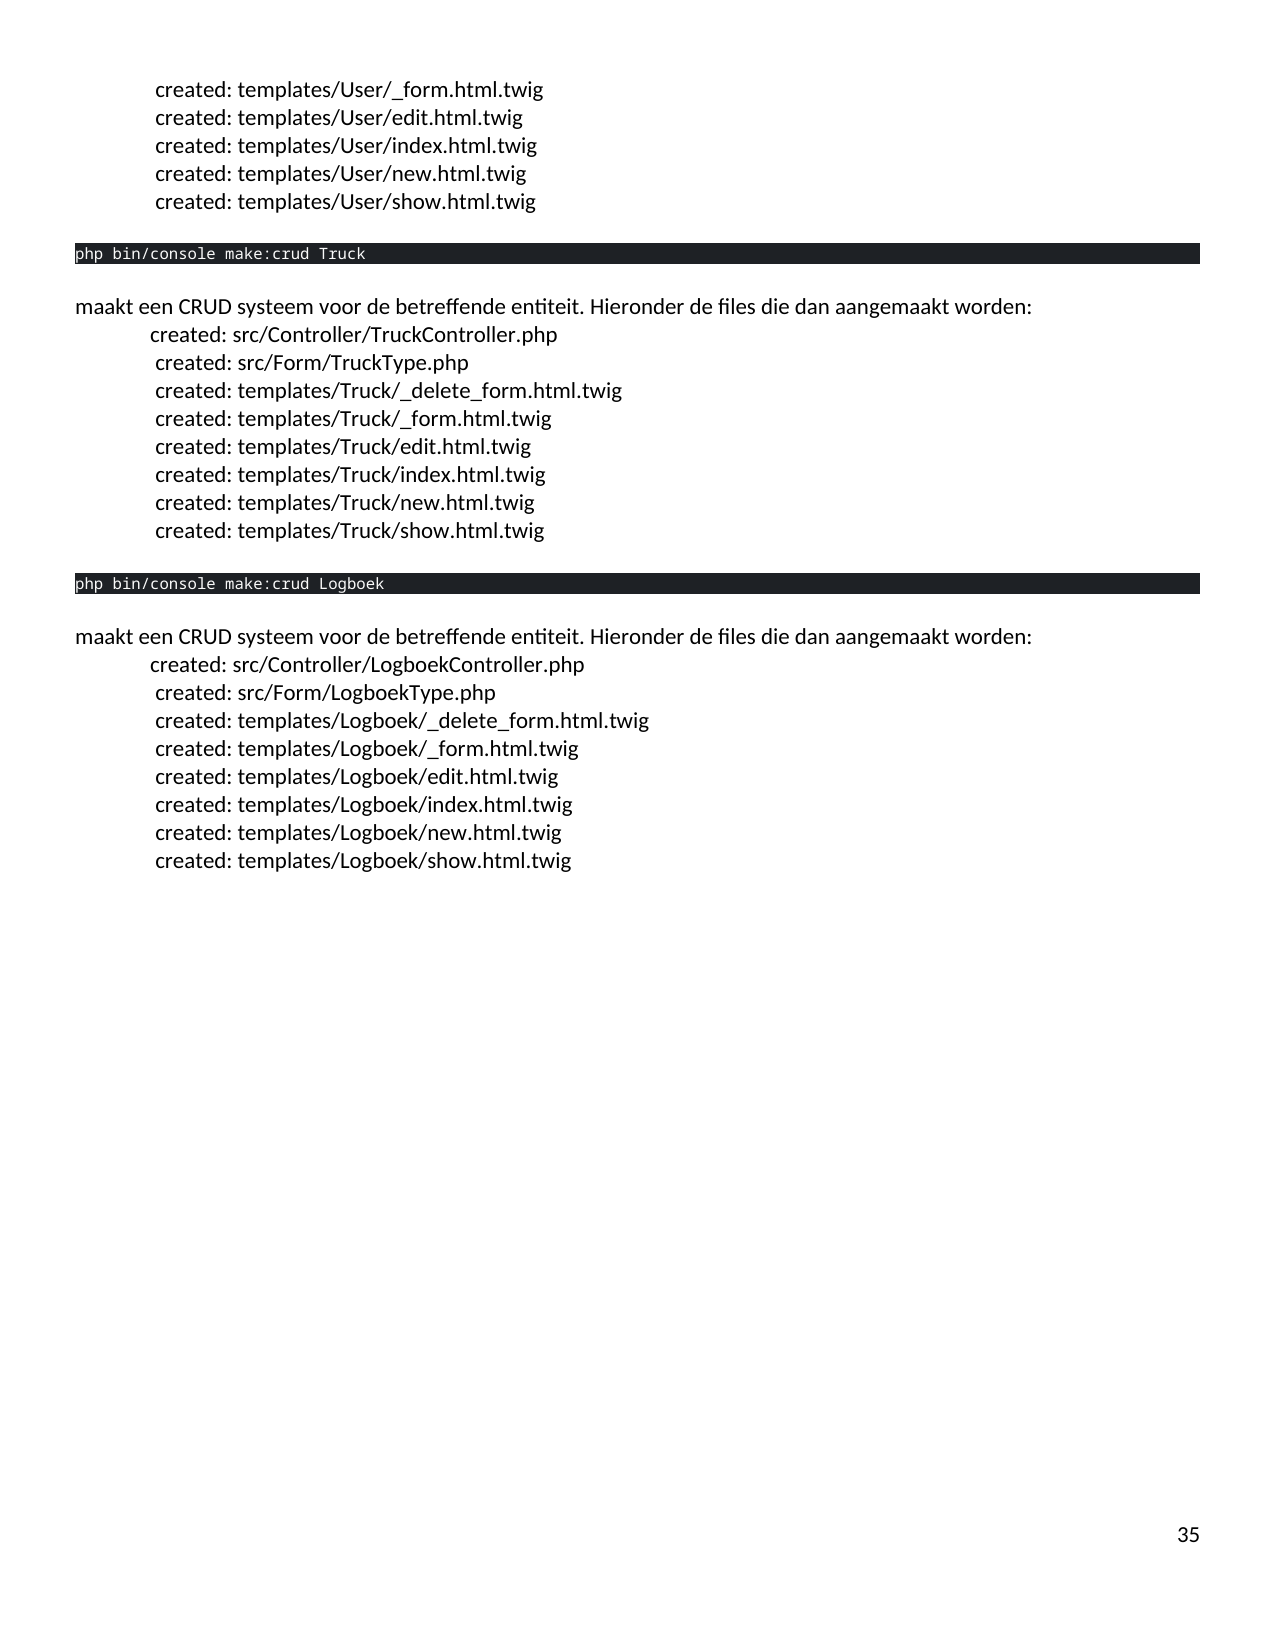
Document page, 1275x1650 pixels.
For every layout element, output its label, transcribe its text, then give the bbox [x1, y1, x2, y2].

text created: templates/Truck/new.html.twig [150, 488, 1200, 517]
text created: templates/Truck/_delete_form.html.twig [150, 376, 1200, 404]
text created: templates/User/show.html.twig [150, 187, 1200, 215]
text created: templates/Truck/index.html.twig [150, 461, 1200, 488]
text created: templates/User/index.html.twig [150, 131, 1200, 159]
text created: templates/Logboek/new.html.twig [150, 818, 1200, 846]
text created: templates/Truck/show.html.twig [150, 517, 1200, 544]
text created: templates/Logboek/edit.html.twig [150, 762, 1200, 790]
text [75, 292, 1200, 320]
text created: src/Controller/LogboekController.php [150, 650, 1200, 678]
text created: templates/User/edit.html.twig [150, 103, 1200, 131]
text created: src/Form/LogboekType.php [150, 678, 1200, 706]
text created: templates/Logboek/index.html.twig [150, 790, 1200, 818]
text created: src/Form/TruckType.php [150, 348, 1200, 376]
text php bin/console make:crud Truck [75, 243, 1200, 264]
text created: templates/User/_form.html.twig [150, 75, 1200, 103]
text created: templates/Logboek/show.html.twig [150, 846, 1200, 874]
text created: templates/Truck/edit.html.twig [150, 432, 1200, 461]
text created: templates/Logboek/_form.html.twig [150, 734, 1200, 762]
text maakt een CRUD systeem voor de betreffende entiteit. Hieronder de files die dan aangemaakt worden: [75, 622, 1200, 650]
text php bin/console make:crud Logboek [75, 573, 1200, 594]
text created: src/Controller/TruckController.php [150, 320, 1200, 348]
text created: templates/User/new.html.twig [150, 159, 1200, 187]
text created: templates/Truck/_form.html.twig [150, 404, 1200, 432]
text created: templates/Logboek/_delete_form.html.twig [150, 706, 1200, 734]
